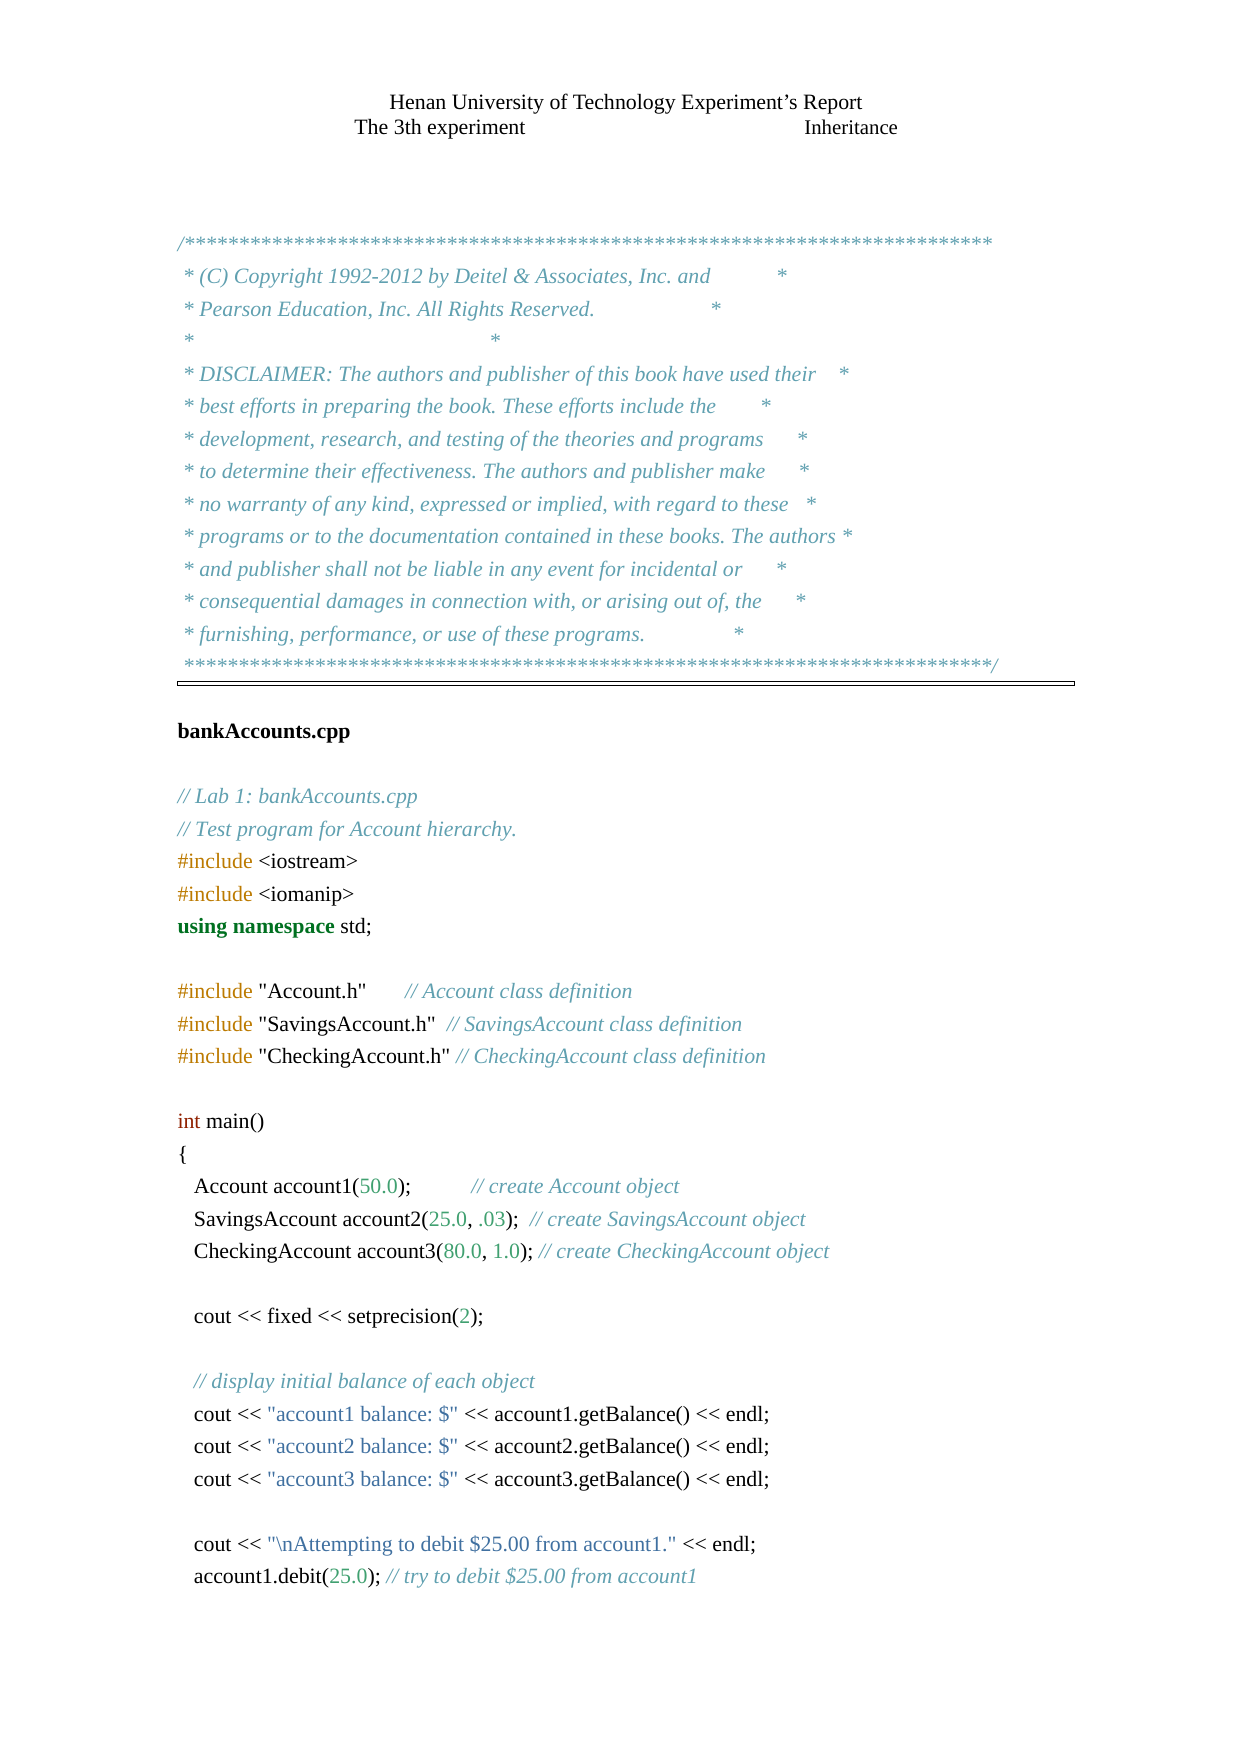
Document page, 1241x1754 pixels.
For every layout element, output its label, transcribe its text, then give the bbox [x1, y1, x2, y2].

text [177, 162, 1075, 681]
text bankAccounts.cpp [177, 714, 1075, 747]
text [177, 747, 1075, 1592]
